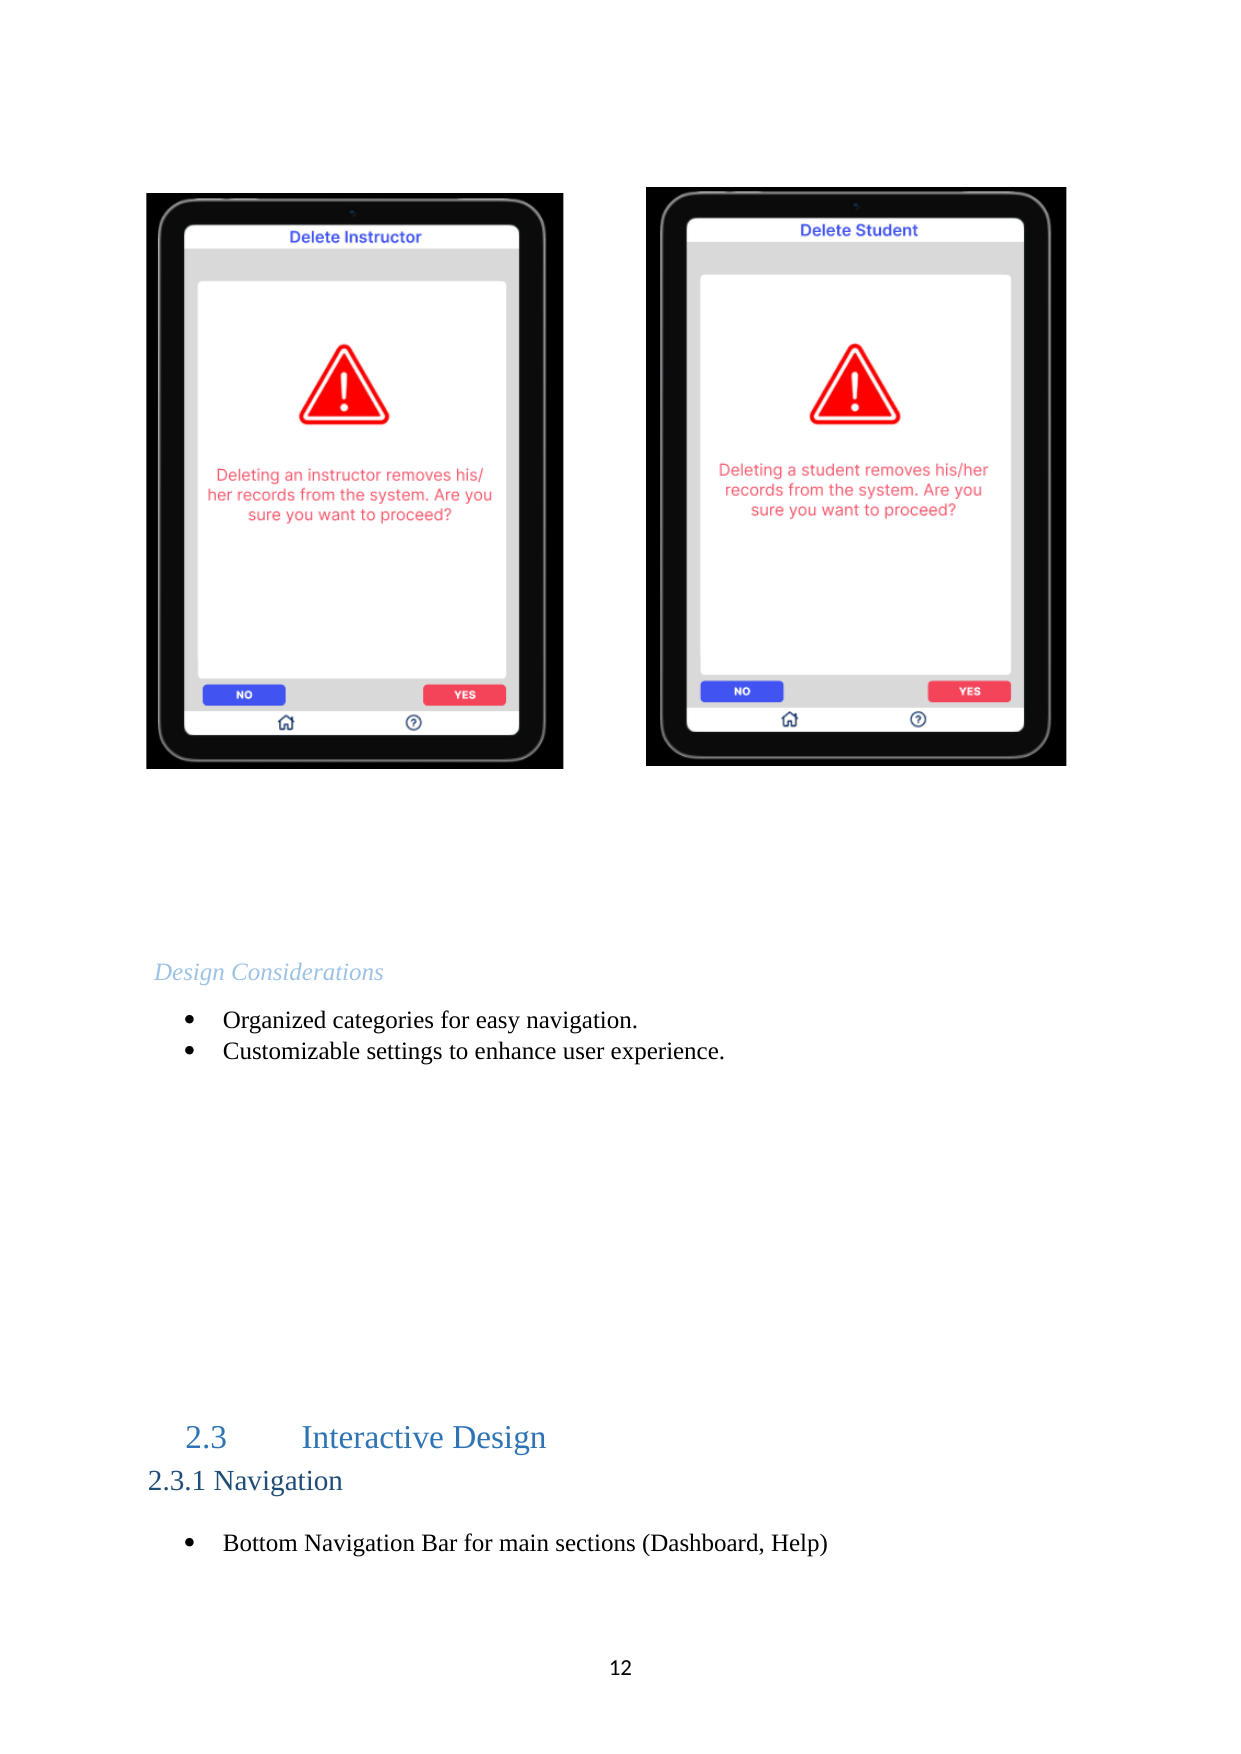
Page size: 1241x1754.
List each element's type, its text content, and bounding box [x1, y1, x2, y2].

list Customizable settings to enhance user experience. [185, 1036, 1093, 1064]
list Bottom Navigation Bar for main sections (Dashboard, Help) [185, 1528, 1093, 1557]
list Organized categories for easy navigation. [185, 1005, 1093, 1033]
text Design Considerations [148, 957, 1093, 986]
picture [146, 193, 564, 769]
picture [646, 187, 1067, 766]
subtitle Interactive Design [185, 1417, 1093, 1456]
subtitle 2.3.1 Navigation [148, 1463, 1093, 1496]
